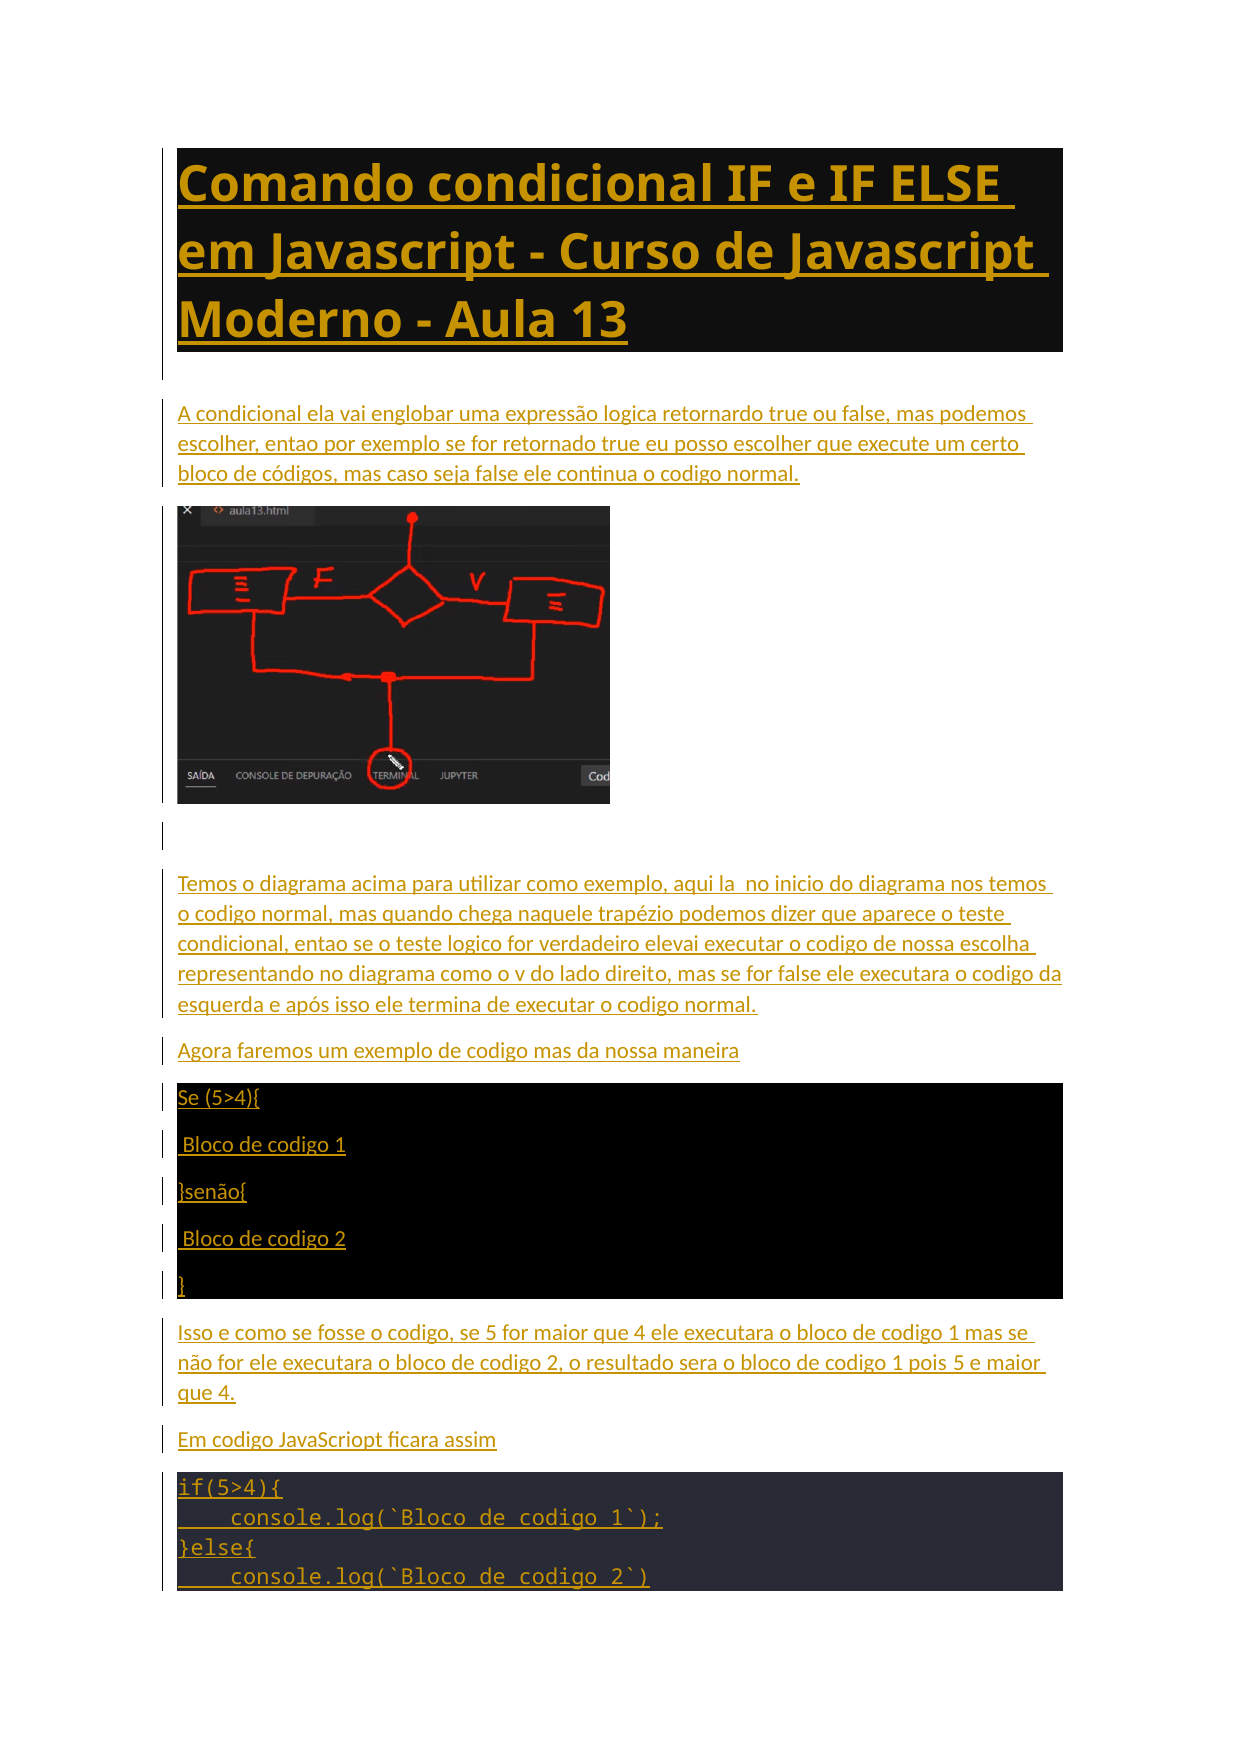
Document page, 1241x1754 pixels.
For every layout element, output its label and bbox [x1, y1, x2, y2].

picture [177, 506, 610, 804]
